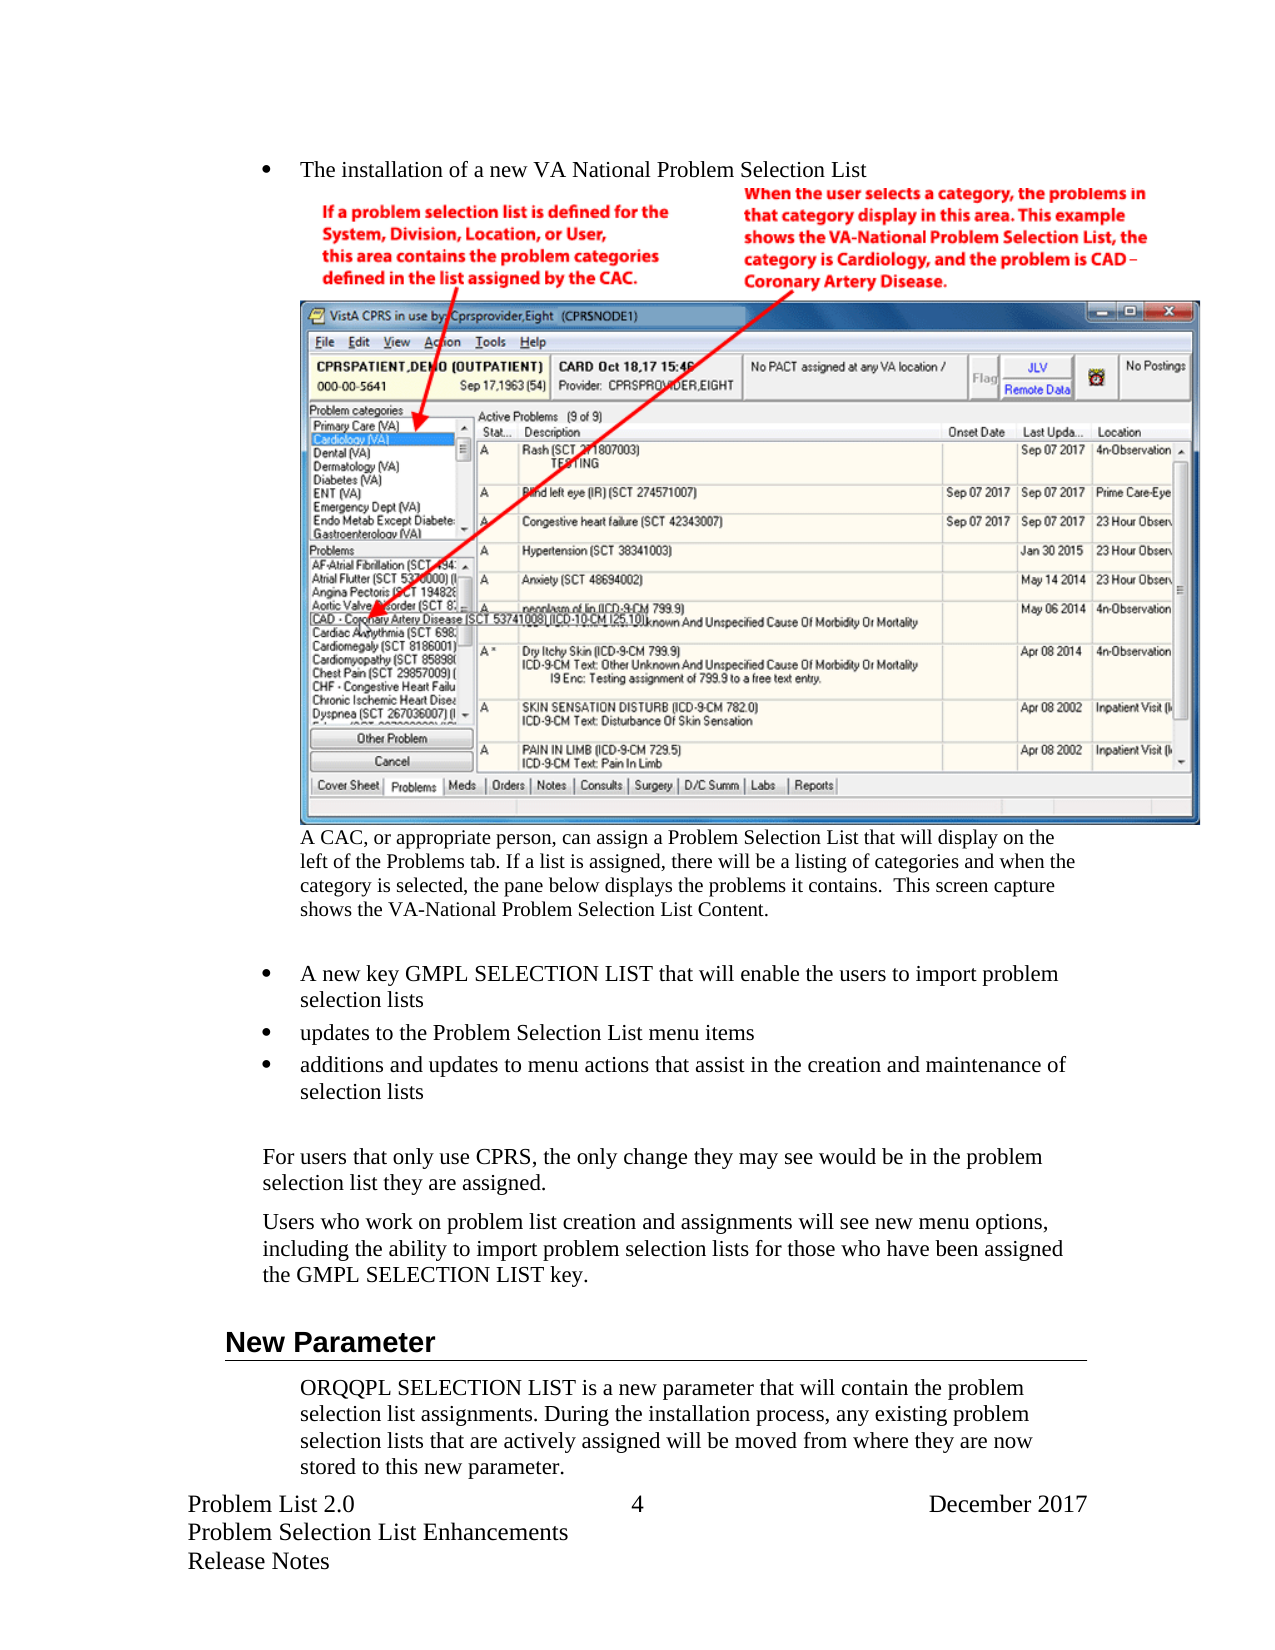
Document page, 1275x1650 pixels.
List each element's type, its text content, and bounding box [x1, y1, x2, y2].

text Users who work on problem list creation and assignments will see new menu options, including the ability to import problem selection lists for those who have been assigned the GMPL SELECTION LIST key. [262, 1208, 1087, 1287]
text updates to the Problem Selection List menu items [262, 1019, 1087, 1045]
text For users that only use CPRS, the only change they may see would be in the problem selection list they are assigned. [262, 1143, 1087, 1196]
text The installation of a new VA National Problem Selection List [262, 156, 1087, 183]
text additions and updates to menu actions that assist in the creation and maintenance of selection lists [262, 1051, 1087, 1104]
text A CAC, or appropriate person, can assign a Problem Selection List that will display on the left of the Problems tab. If a list is assigned, there will be a listing of categories and when the category is selected, the pane below displays the problems it contains. This screen capture shows the VA-National Problem Selection List Content. [300, 825, 1087, 921]
list ORQQPL SELECTION LIST is a new parameter that will contain the problem selection list assignments. During the installation process, any existing problem selection lists that are actively assigned will be moved from where they are now stored to this new parameter. [300, 1374, 1087, 1479]
text A new key GMPL SELECTION LIST that will enable the users to import problem selection lists [262, 960, 1087, 1013]
text New Parameter [225, 1325, 1087, 1360]
picture [300, 188, 1200, 825]
